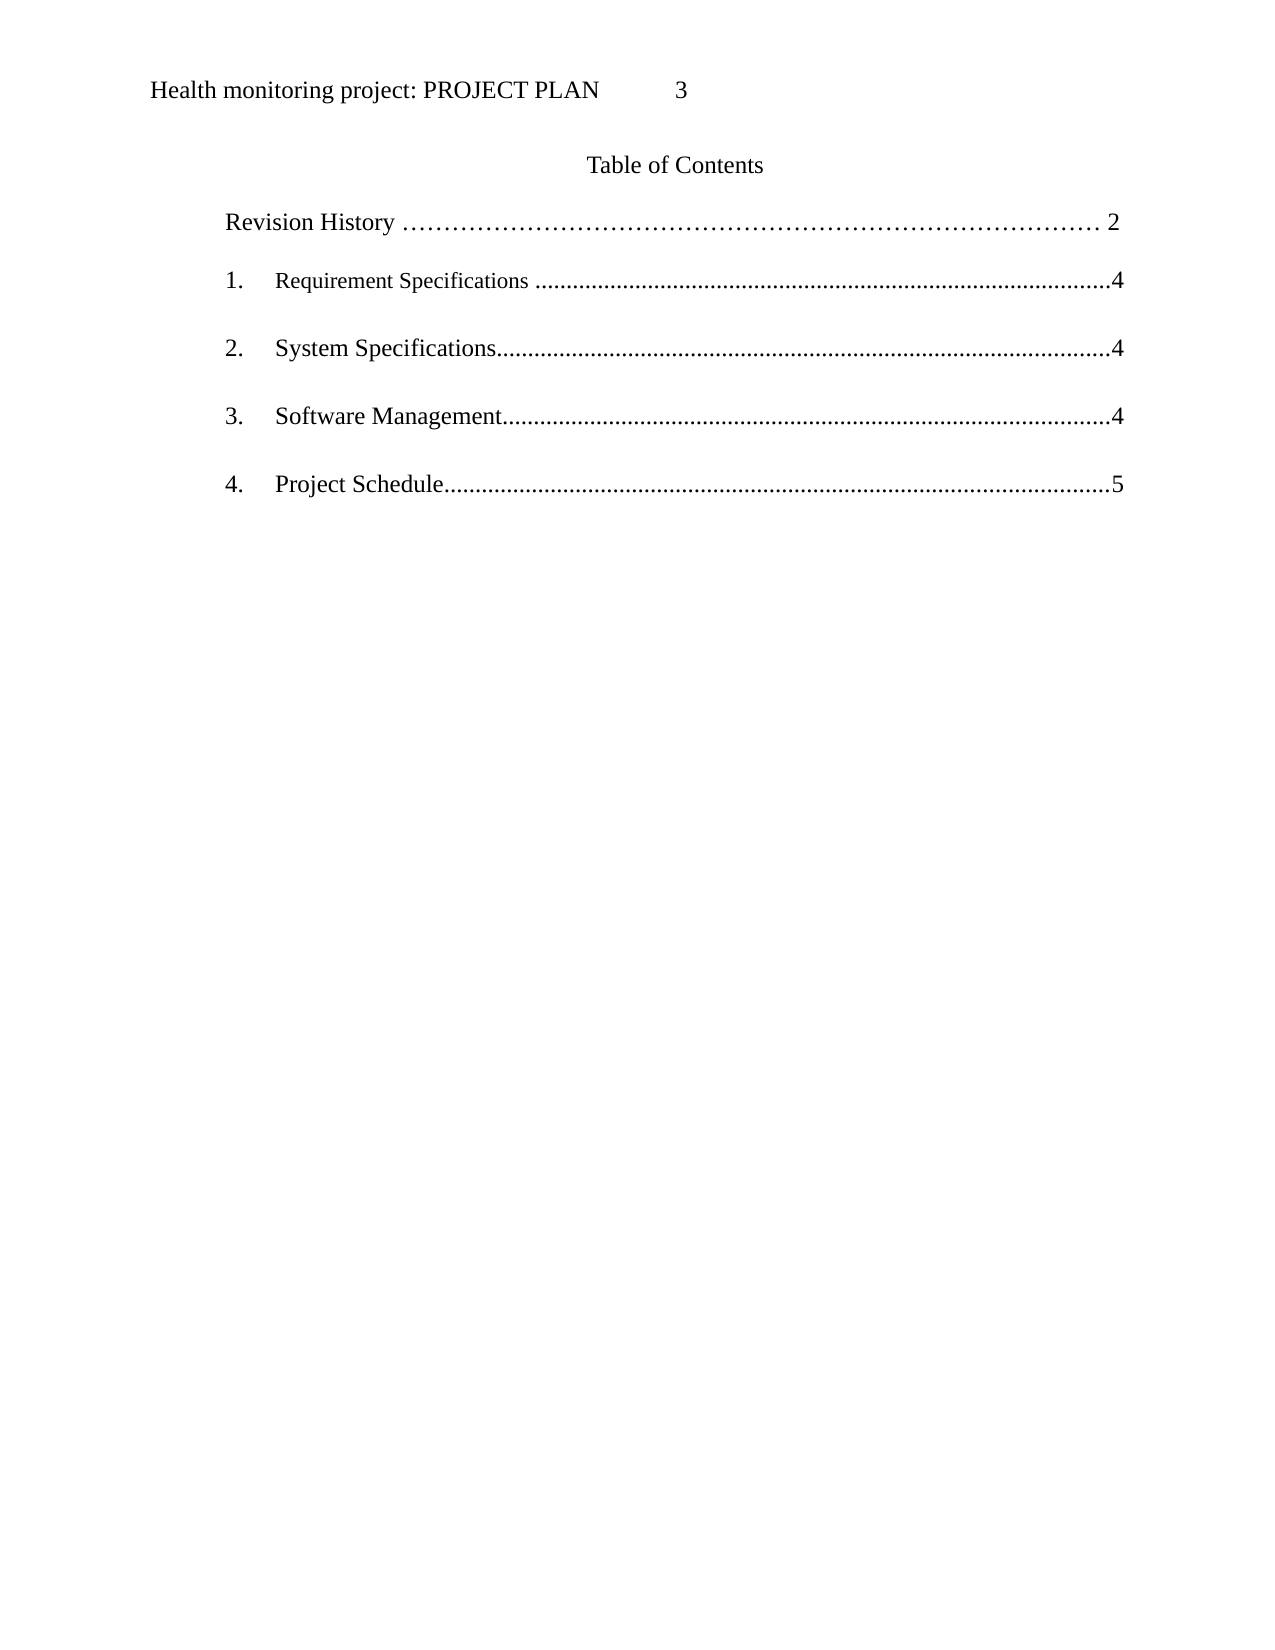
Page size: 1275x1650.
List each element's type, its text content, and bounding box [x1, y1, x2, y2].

text 3. Software Management 4 [225, 401, 1125, 429]
text Table of Contents [150, 150, 1125, 179]
text 1. Requirement Specifications 4 [225, 265, 1125, 294]
text 2. System Specifications 4 [225, 333, 1125, 362]
text Revision History ………………………………………………………………………… 2 [150, 207, 1125, 236]
text 4. Project Schedule 5 [225, 469, 1125, 497]
